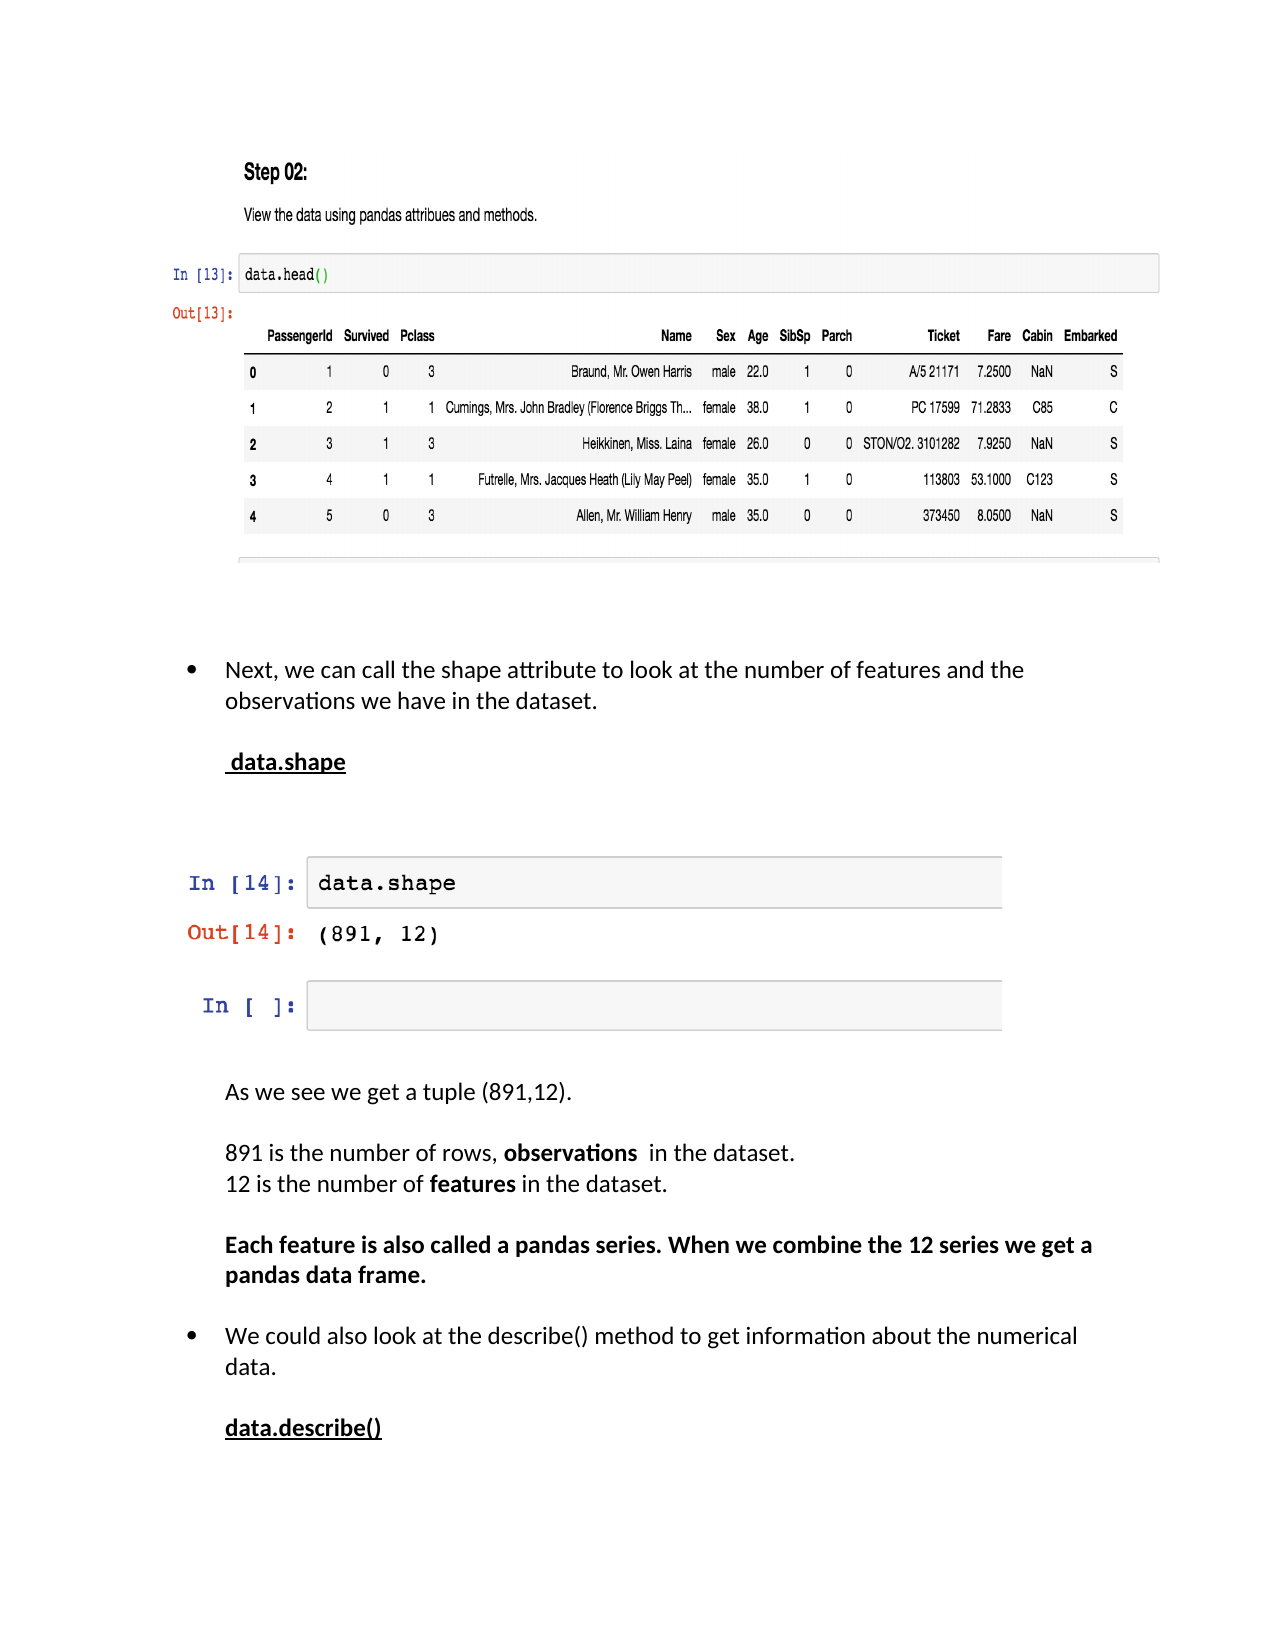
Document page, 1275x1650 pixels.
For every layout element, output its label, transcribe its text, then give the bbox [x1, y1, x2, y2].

text As we see we get a tuple (891,12). [150, 1076, 1125, 1107]
text data.shape [150, 746, 1125, 777]
list Next, we can call the shape attribute to look at the number of features and the observations we have in the dataset. [187, 654, 1125, 716]
text 891 is the number of rows, observations in the dataset. [150, 1137, 1125, 1168]
text Each feature is also called a pandas series. When we combine the 12 series we get a pandas data frame. [225, 1229, 1125, 1290]
picture [150, 837, 1003, 1046]
text 12 is the number of features in the dataset. [150, 1168, 1125, 1198]
picture [150, 150, 1171, 563]
list We could also look at the describe() method to get information about the numerical data. [187, 1320, 1125, 1381]
list data.describe() [225, 1412, 1125, 1442]
